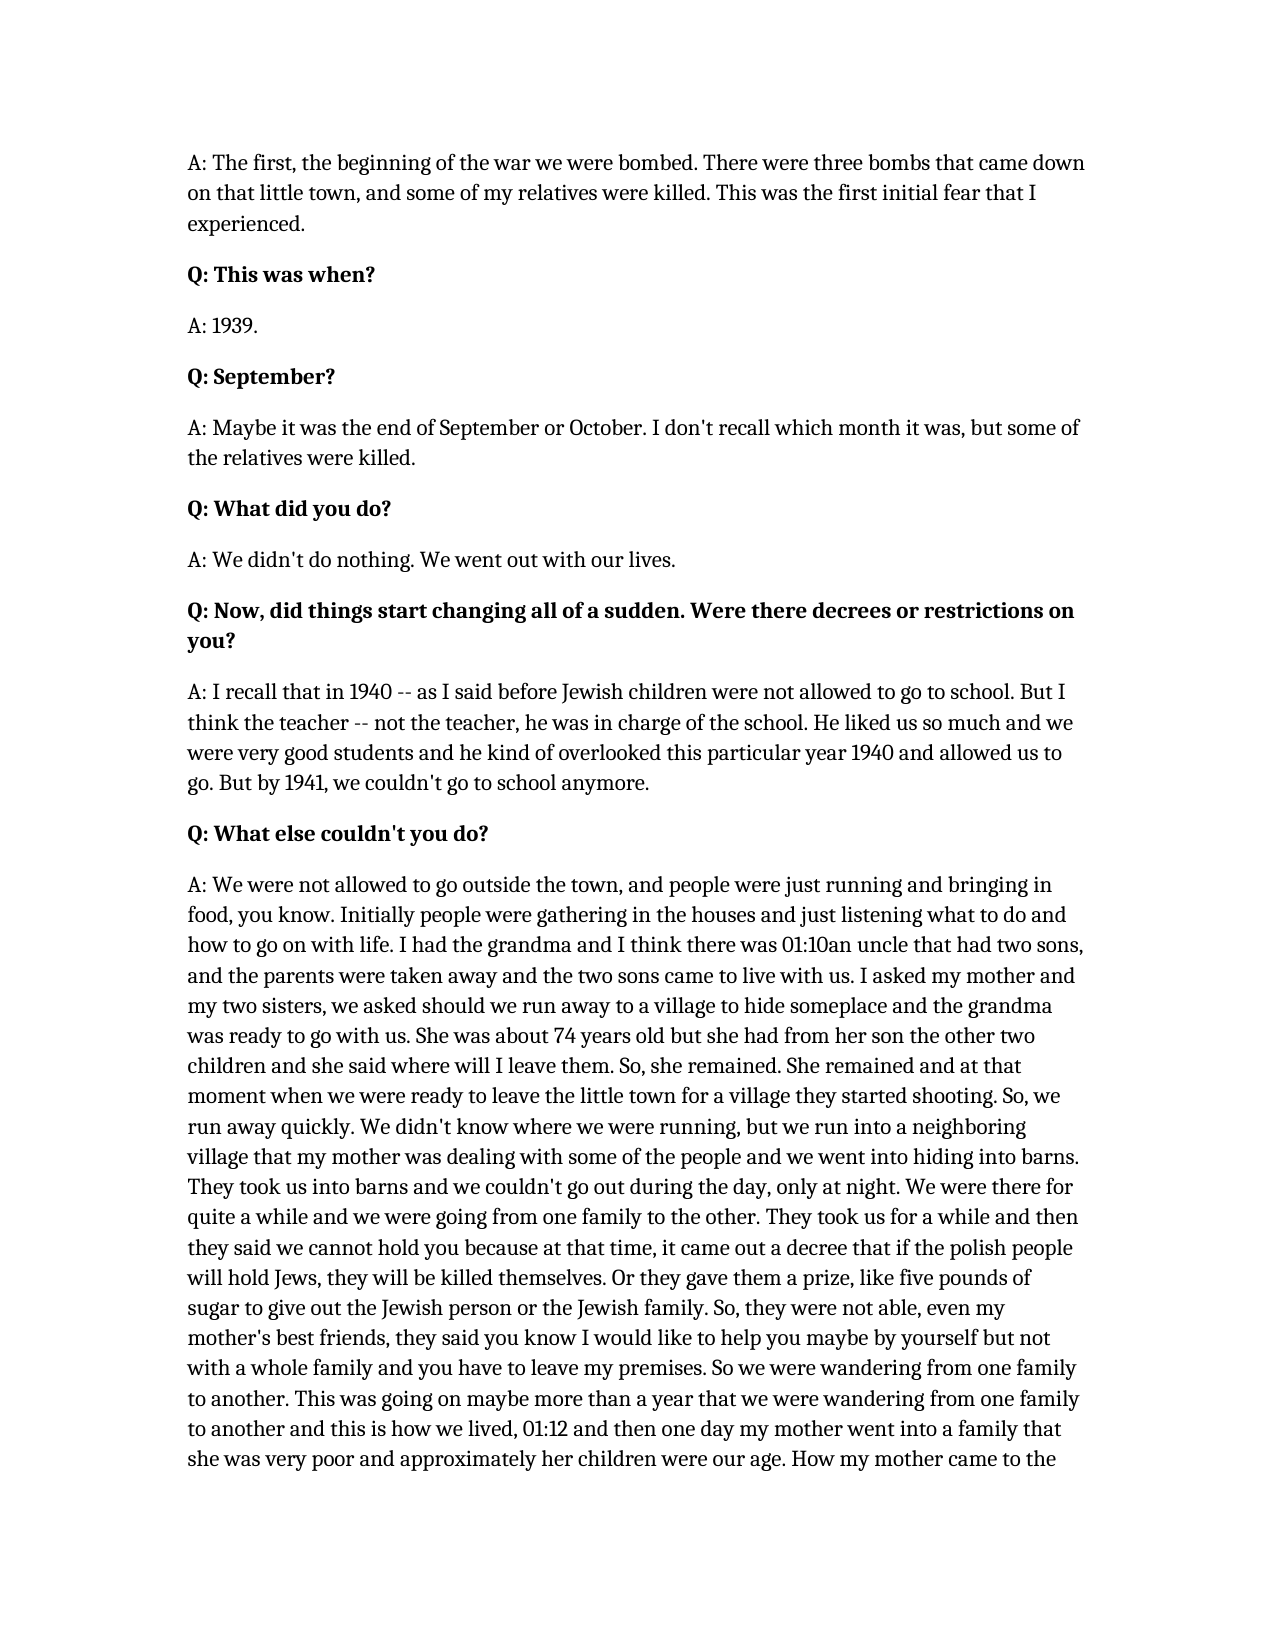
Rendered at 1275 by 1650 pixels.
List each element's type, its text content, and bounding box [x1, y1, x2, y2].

text A: We didn't do nothing. We went out with our lives. [187, 547, 1087, 573]
text A: Maybe it was the end of September or October. I don't recall which month it was, but some of the relatives were killed. [187, 414, 1087, 471]
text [187, 872, 1087, 1472]
text A: I recall that in 1940 -- as I said before Jewish children were not allowed to go to school. But I think the teacher -- not the teacher, he was in charge of the school. He liked us so much and we were very good students and he kind of overlooked this particular year 1940 and allowed us to go. But by 1941, we couldn't go to school anymore. [187, 679, 1087, 796]
text Q: What did you do? [187, 496, 1087, 522]
text A: 1939. [187, 312, 1087, 339]
text Q: September? [187, 363, 1087, 390]
text Q: What else couldn't you do? [187, 821, 1087, 847]
text A: The first, the beginning of the war we were bombed. There were three bombs that came down on that little town, and some of my relatives were killed. This was the first initial fear that I experienced. [187, 150, 1087, 237]
text Q: Now, did things start changing all of a sudden. Were there decrees or restrictions on you? [187, 598, 1087, 654]
text Q: This was when? [187, 261, 1087, 288]
